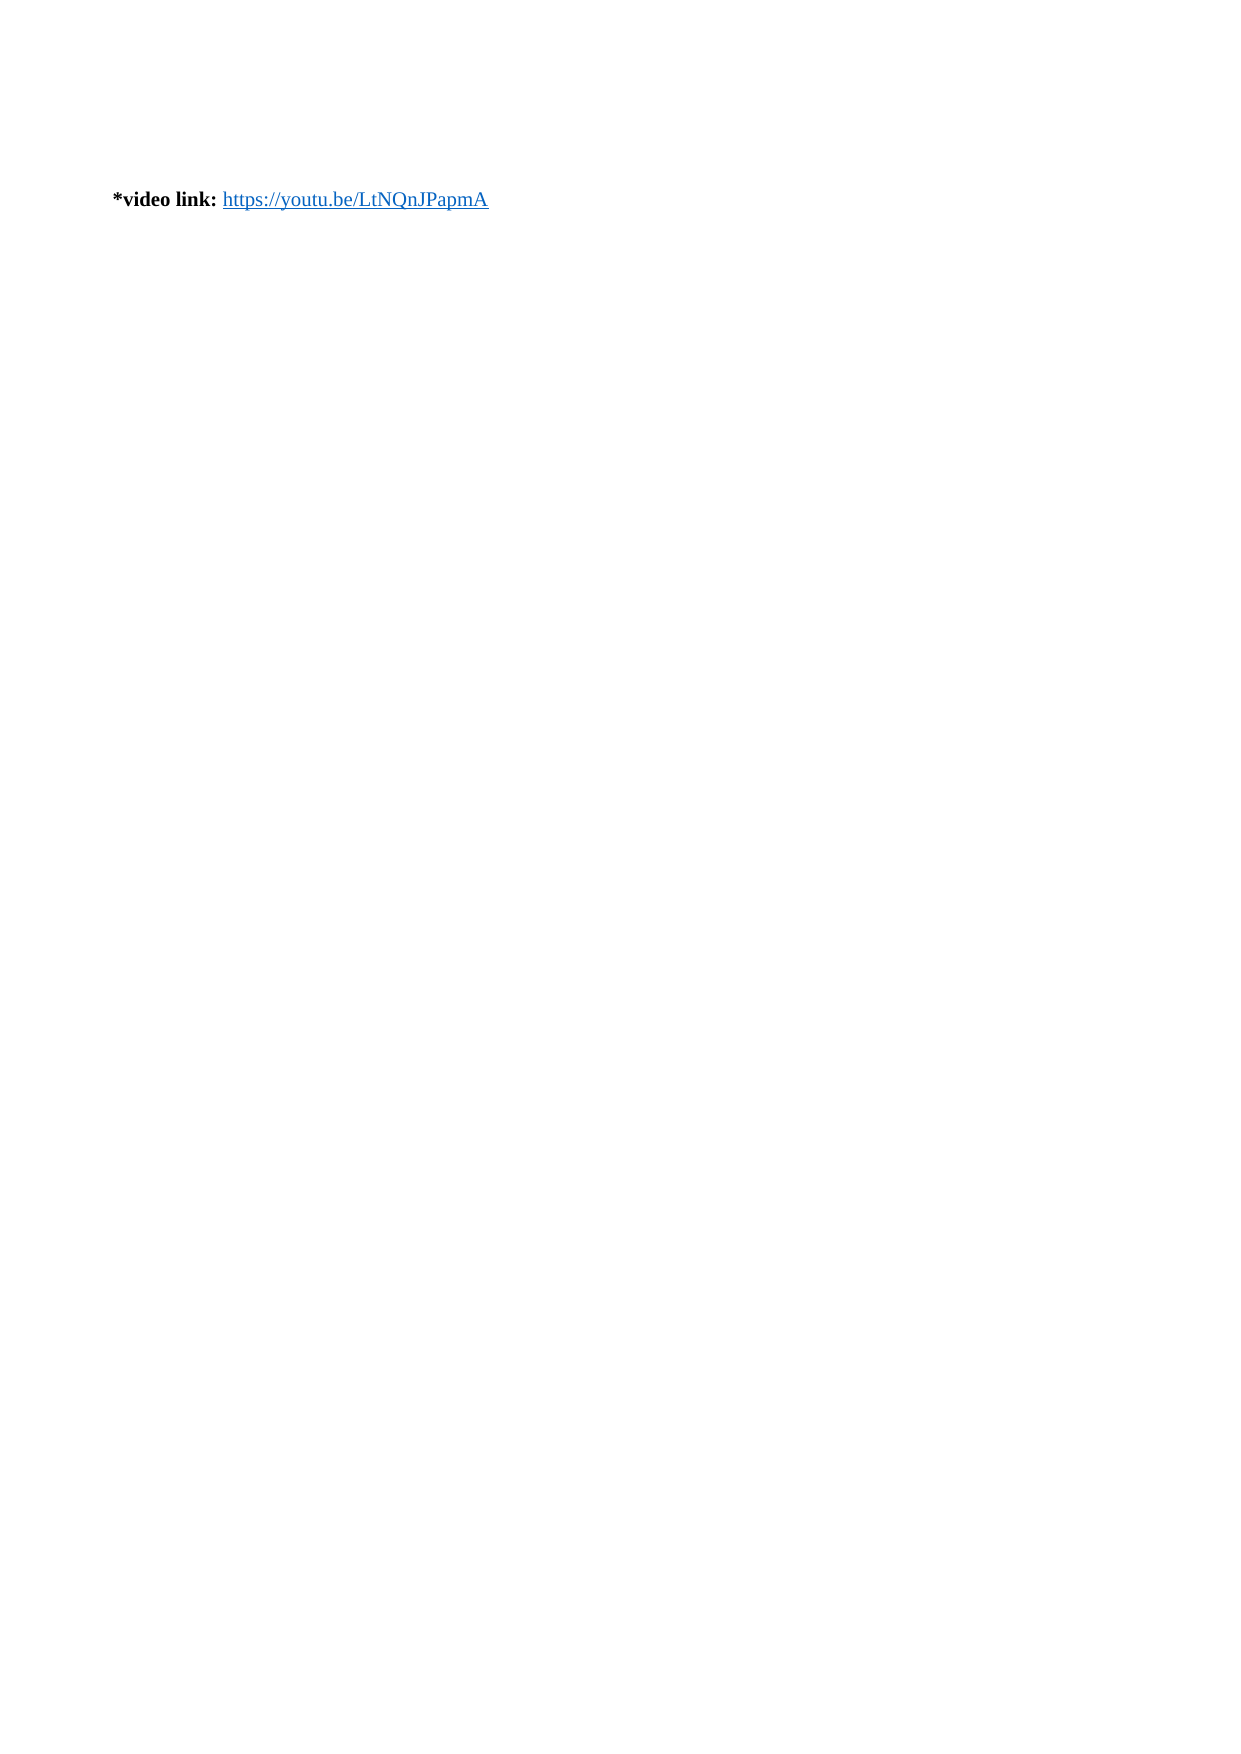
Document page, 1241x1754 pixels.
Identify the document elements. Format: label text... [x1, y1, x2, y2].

text *video link: https://youtu.be/LtNQnJPapmA [112, 187, 598, 211]
